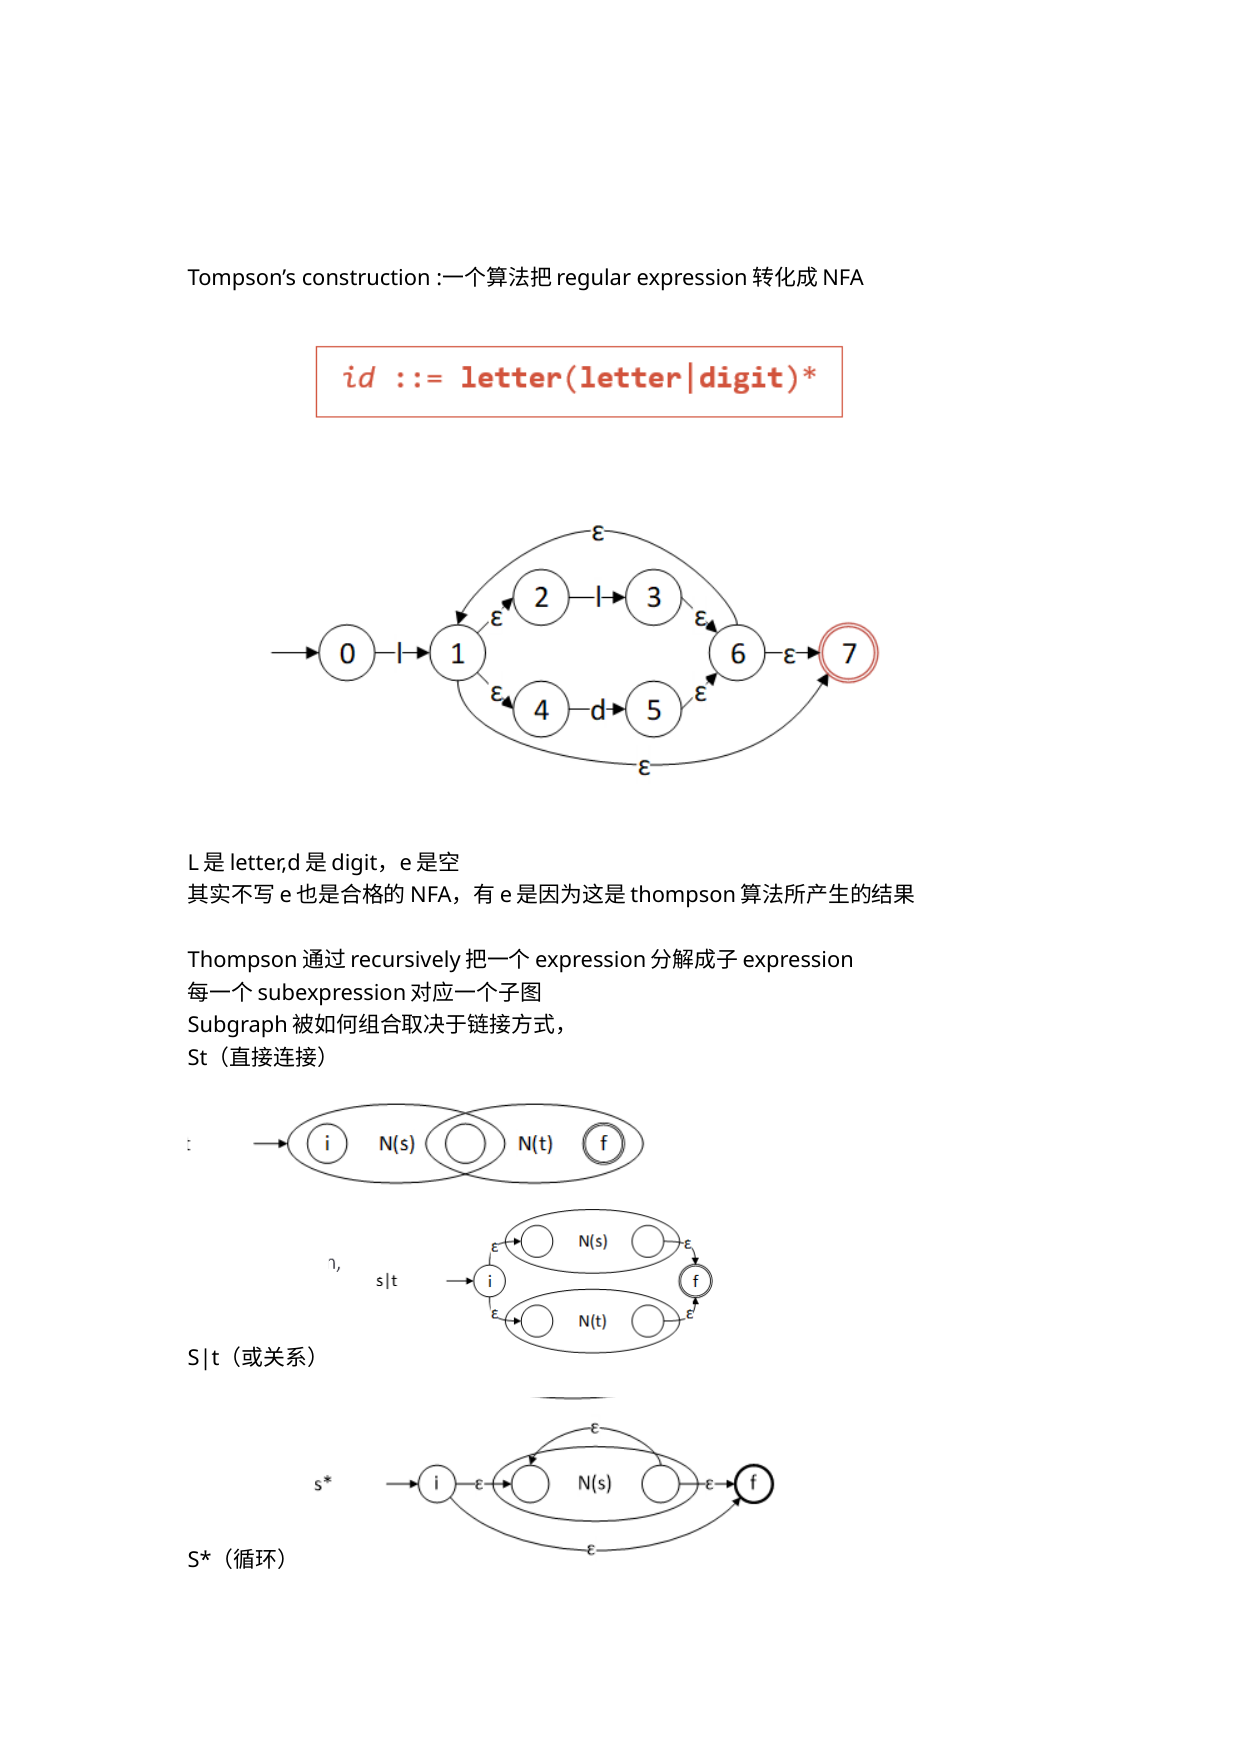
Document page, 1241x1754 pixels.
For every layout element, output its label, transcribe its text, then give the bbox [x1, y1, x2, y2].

picture [328, 1202, 729, 1366]
text Tompson’s construction :一个算法把regular expression转化成NFA [187, 259, 1053, 292]
text St（直接连接） [187, 1039, 1053, 1072]
picture [299, 1397, 788, 1567]
text L是letter,d是digit，e是空 [187, 844, 1053, 877]
text 其实不写e也是合格的NFA，有e是因为这是thompson算法所产生的结果 [187, 877, 1053, 909]
text Subgraph被如何组合取决于链接方式， [187, 1007, 1053, 1039]
picture [187, 292, 967, 834]
text Thompson通过recursively把一个expression分解成子expression [187, 942, 1053, 974]
picture [187, 1072, 653, 1197]
text 每一个subexpression对应一个子图 [187, 974, 1053, 1007]
